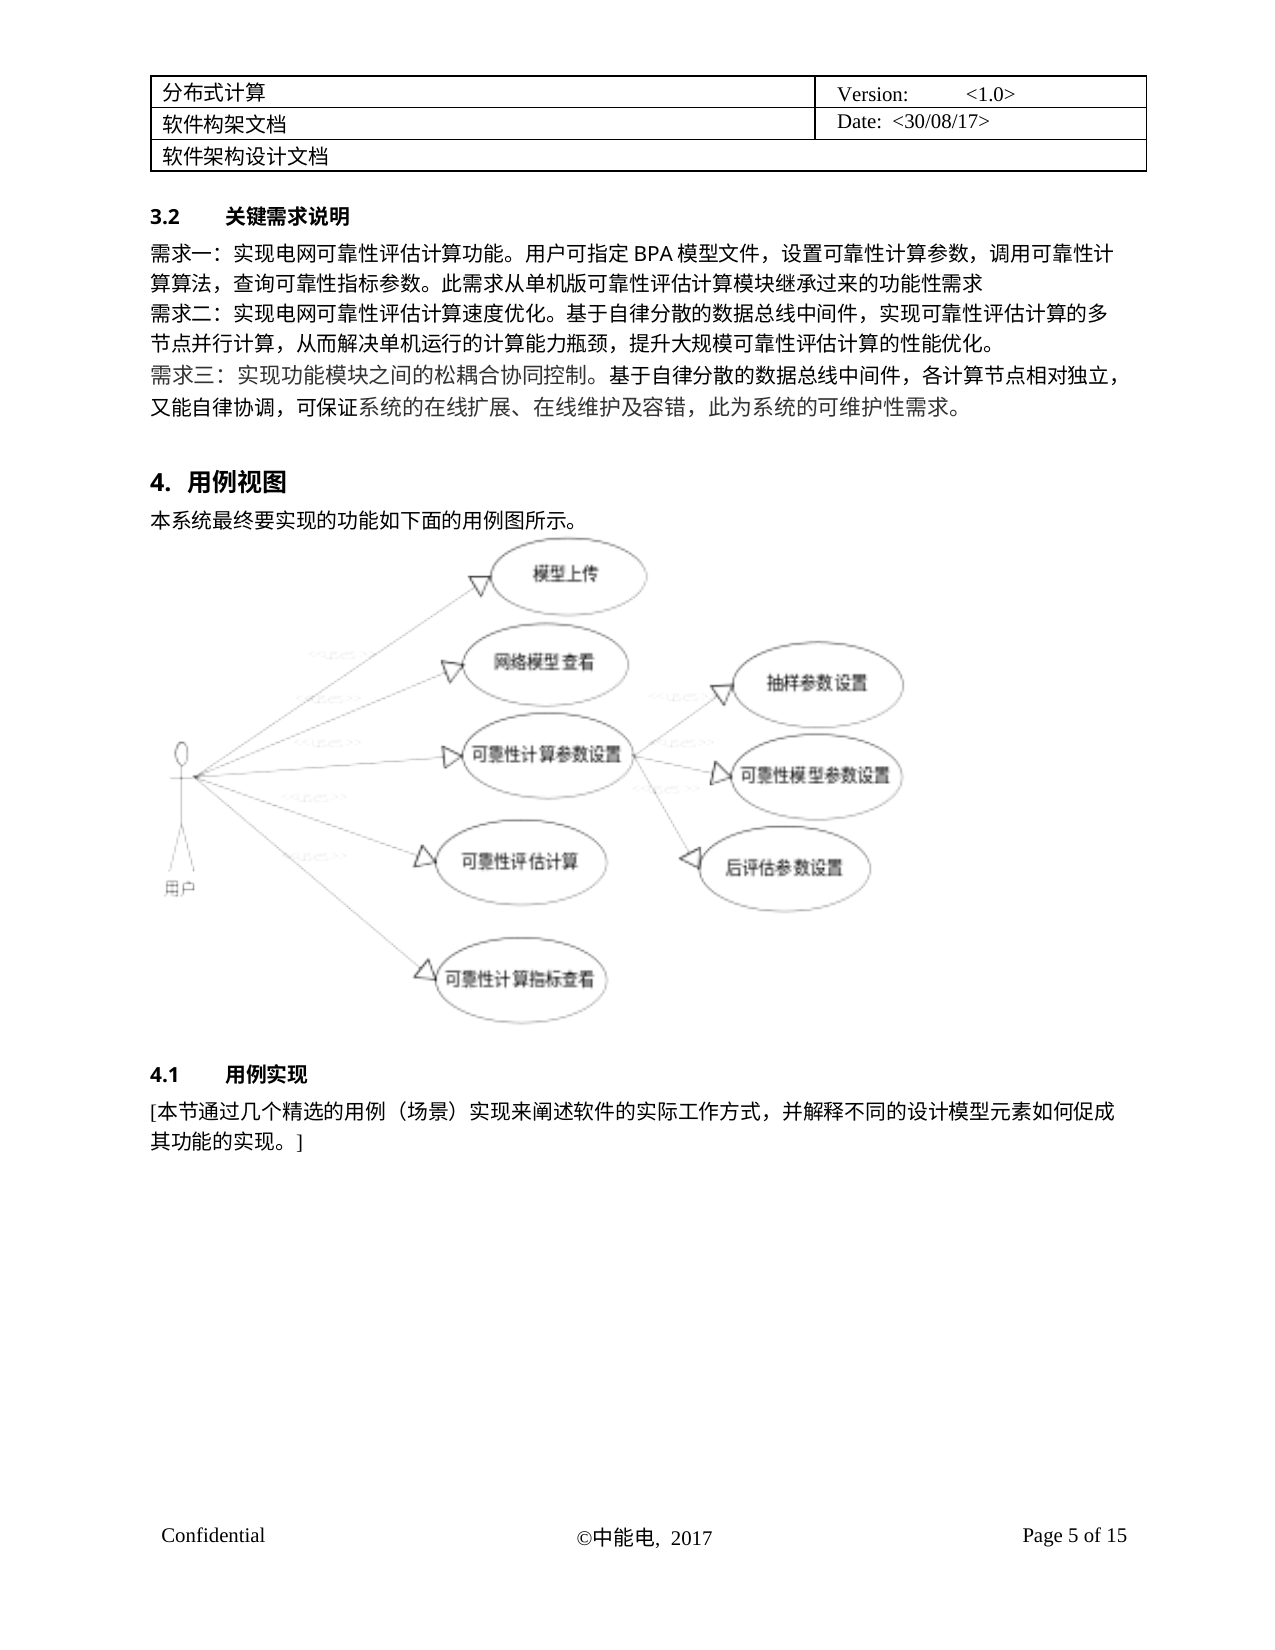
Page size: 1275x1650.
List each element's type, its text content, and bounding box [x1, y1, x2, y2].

text 需求二：实现电网可靠性评估计算速度优化。基于自律分散的数据总线中间件，实现可靠性评估计算的多节点并行计算，从而解决单机运行的计算能力瓶颈，提升大规模可靠性评估计算的性能优化。 [150, 297, 1125, 358]
subtitle 关键需求说明 [150, 200, 1125, 231]
text 需求一：实现电网可靠性评估计算功能。用户可指定BPA模型文件，设置可靠性计算参数，调用可靠性计算算法，查询可靠性指标参数。此需求从单机版可靠性评估计算模块继承过来的功能性需求 [150, 237, 1125, 297]
subtitle 用例视图 [150, 462, 1125, 498]
text 本系统最终要实现的功能如下面的用例图所示。 [150, 504, 1125, 535]
text 需求三：实现功能模块之间的松耦合协同控制。基于自律分散的数据总线中间件，各计算节点相对独立，又能自律协调，可保证系统的在线扩展、在线维护及容错，此为系统的可维护性需求。 [150, 358, 1125, 421]
text [本节通过几个精选的用例（场景）实现来阐述软件的实际工作方式，并解释不同的设计模型元素如何促成其功能的实现。] [150, 1095, 1125, 1156]
subtitle 用例实现 [150, 1058, 1125, 1089]
